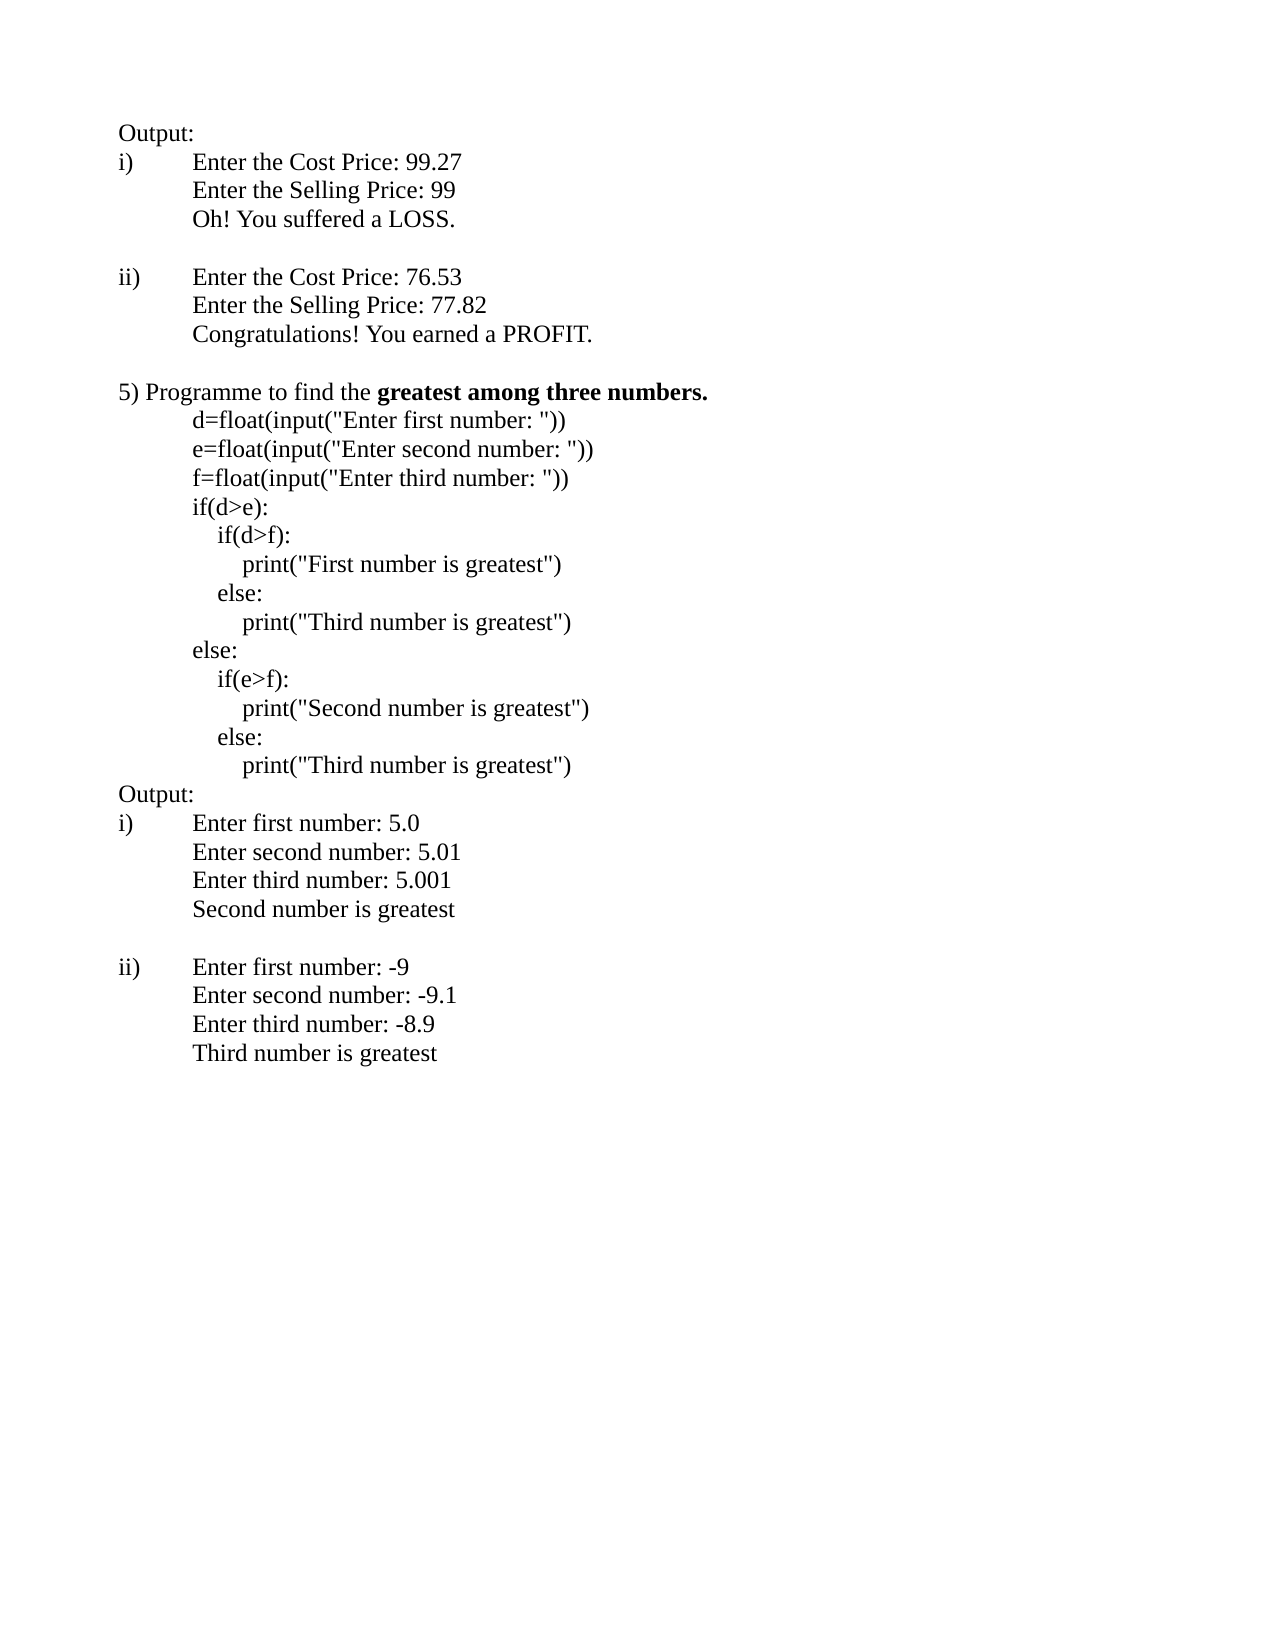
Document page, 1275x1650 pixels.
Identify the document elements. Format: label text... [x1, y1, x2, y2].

text print("Second number is greatest") [118, 693, 1157, 722]
text Output: [118, 118, 1157, 147]
text Congratulations! You earned a PROFIT. [118, 319, 1157, 348]
text Enter second number: 5.01 [118, 837, 1157, 866]
text f=float(input("Enter third number: ")) [118, 463, 1157, 492]
text if(e>f): [118, 664, 1157, 693]
text if(d>e): [118, 492, 1157, 521]
text else: [118, 578, 1157, 607]
text print("Third number is greatest") [118, 751, 1157, 779]
text e=float(input("Enter second number: ")) [118, 434, 1157, 463]
text Enter the Selling Price: 99 [118, 176, 1157, 204]
text if(d>f): [118, 521, 1157, 549]
text i) Enter first number: 5.0 [118, 808, 1157, 837]
text Enter third number: -8.9 [118, 1009, 1157, 1038]
text else: [118, 722, 1157, 751]
text i) Enter the Cost Price: 99.27 [118, 147, 1157, 176]
text ii) Enter the Cost Price: 76.53 [118, 262, 1157, 291]
text Third number is greatest [118, 1038, 1157, 1067]
text ii) Enter first number: -9 [118, 952, 1157, 981]
text d=float(input("Enter first number: ")) [118, 406, 1157, 434]
text Enter third number: 5.001 [118, 866, 1157, 894]
text print("Third number is greatest") [118, 607, 1157, 636]
text Enter the Selling Price: 77.82 [118, 291, 1157, 319]
text Second number is greatest [118, 894, 1157, 923]
text Oh! You suffered a LOSS. [118, 204, 1157, 233]
text 5) Programme to find the greatest among three numbers. [118, 377, 1157, 406]
text else: [118, 636, 1157, 664]
text Enter second number: -9.1 [118, 981, 1157, 1009]
text Output: [118, 779, 1157, 808]
text print("First number is greatest") [118, 549, 1157, 578]
